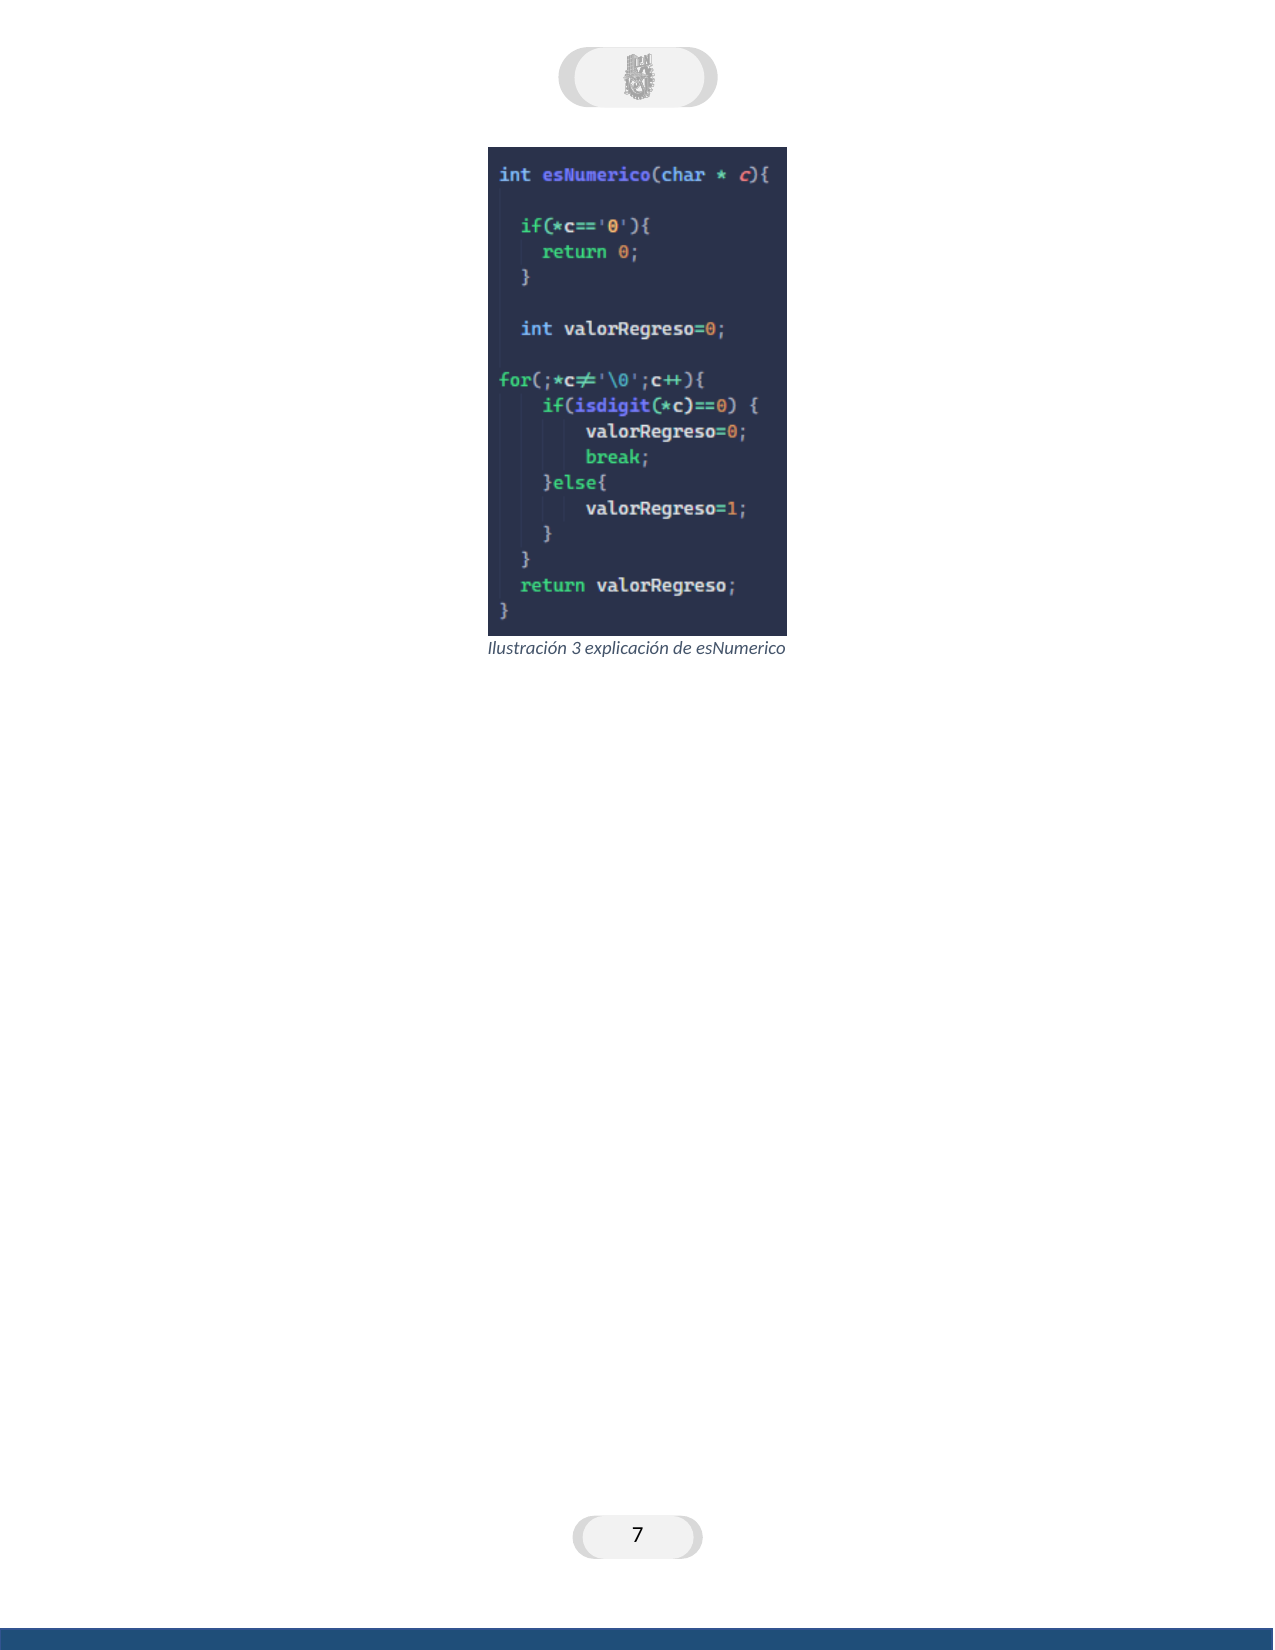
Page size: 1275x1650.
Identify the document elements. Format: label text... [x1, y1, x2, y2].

picture [616, 52, 662, 101]
picture [488, 147, 787, 636]
